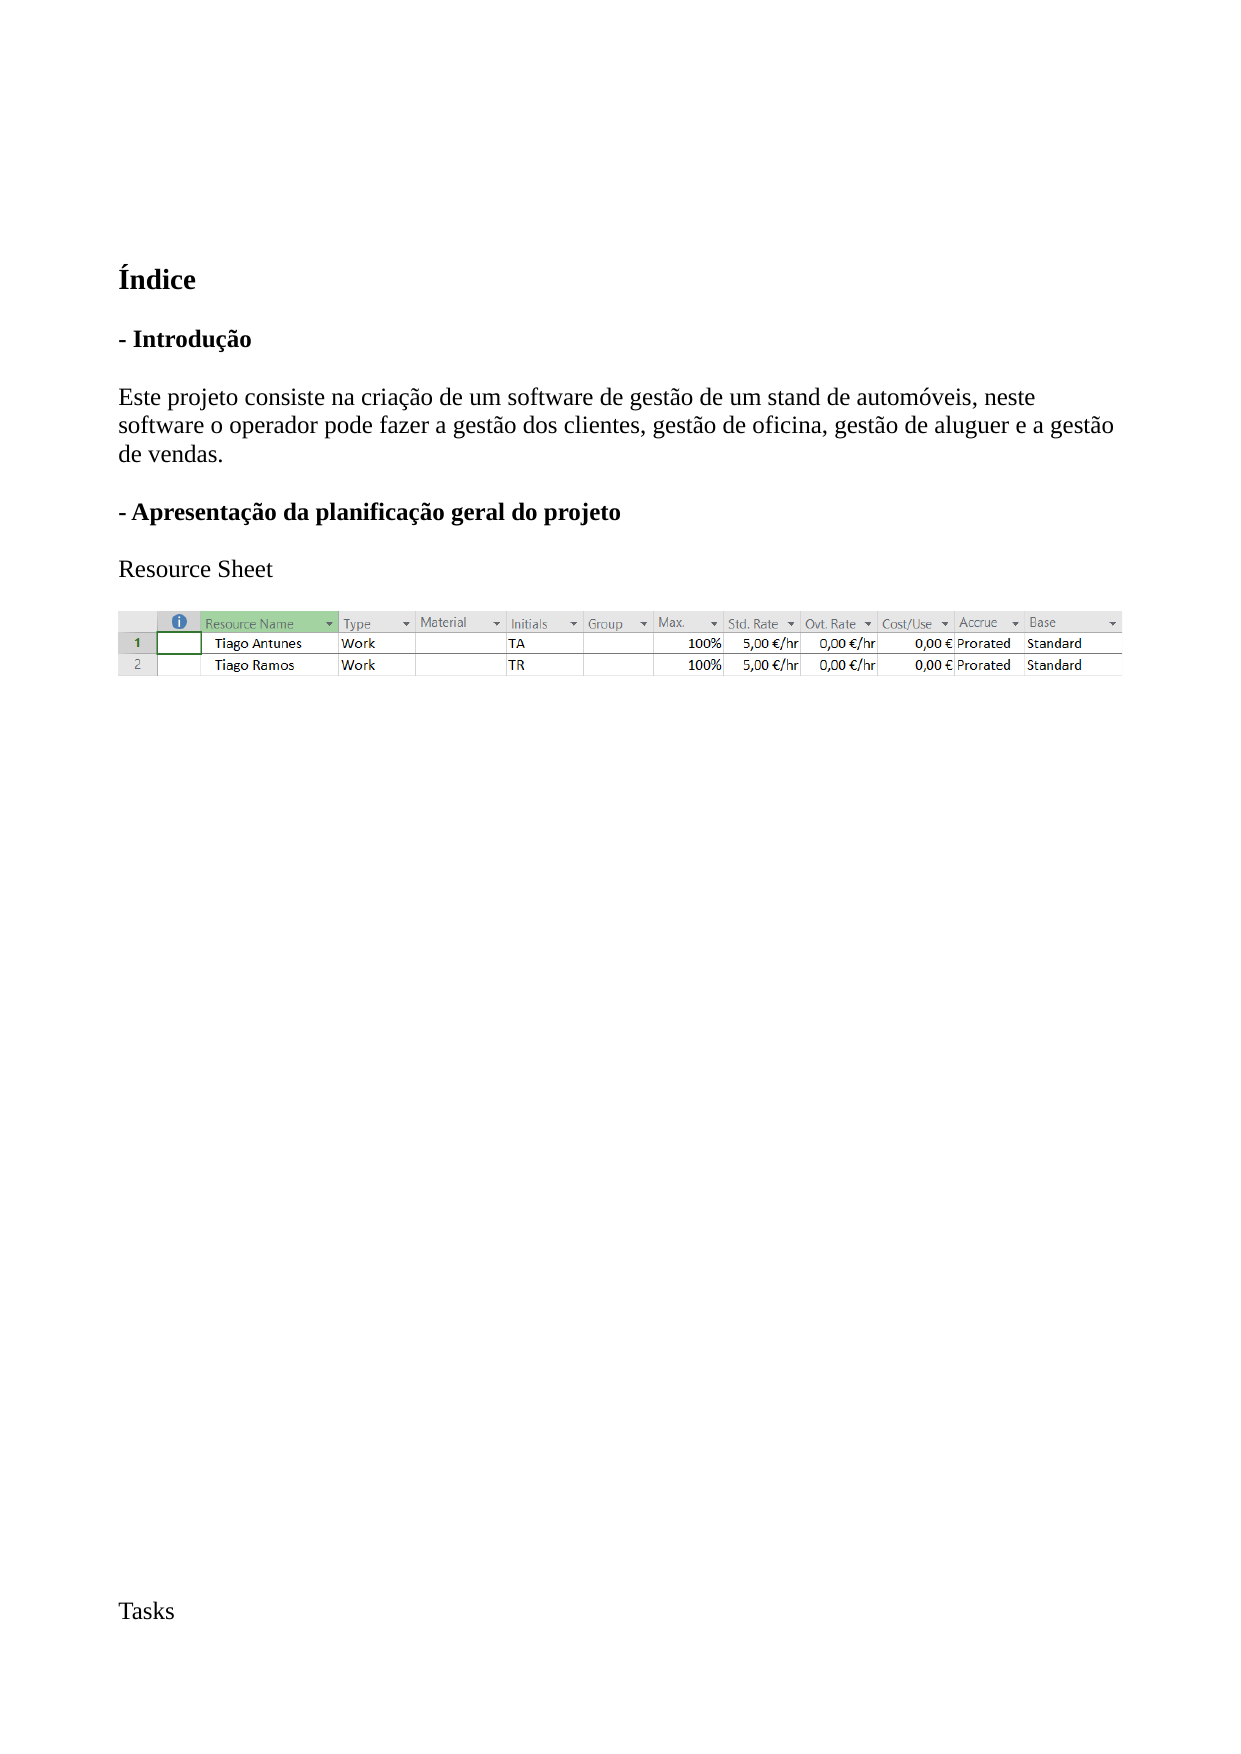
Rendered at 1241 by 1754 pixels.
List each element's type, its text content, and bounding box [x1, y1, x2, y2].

text Tasks [118, 1596, 1122, 1625]
text Resource Sheet [118, 554, 1122, 583]
text Índice [118, 262, 1122, 295]
text - Apresentação da planificação geral do projeto [118, 497, 1122, 525]
text - Introdução [118, 324, 1122, 353]
picture [118, 611, 1123, 676]
text Este projeto consiste na criação de um software de gestão de um stand de automóveis, neste software o operador pode fazer a gestão dos clientes, gestão de oficina, gestão de aluguer e a gestão de vendas. [118, 382, 1122, 468]
